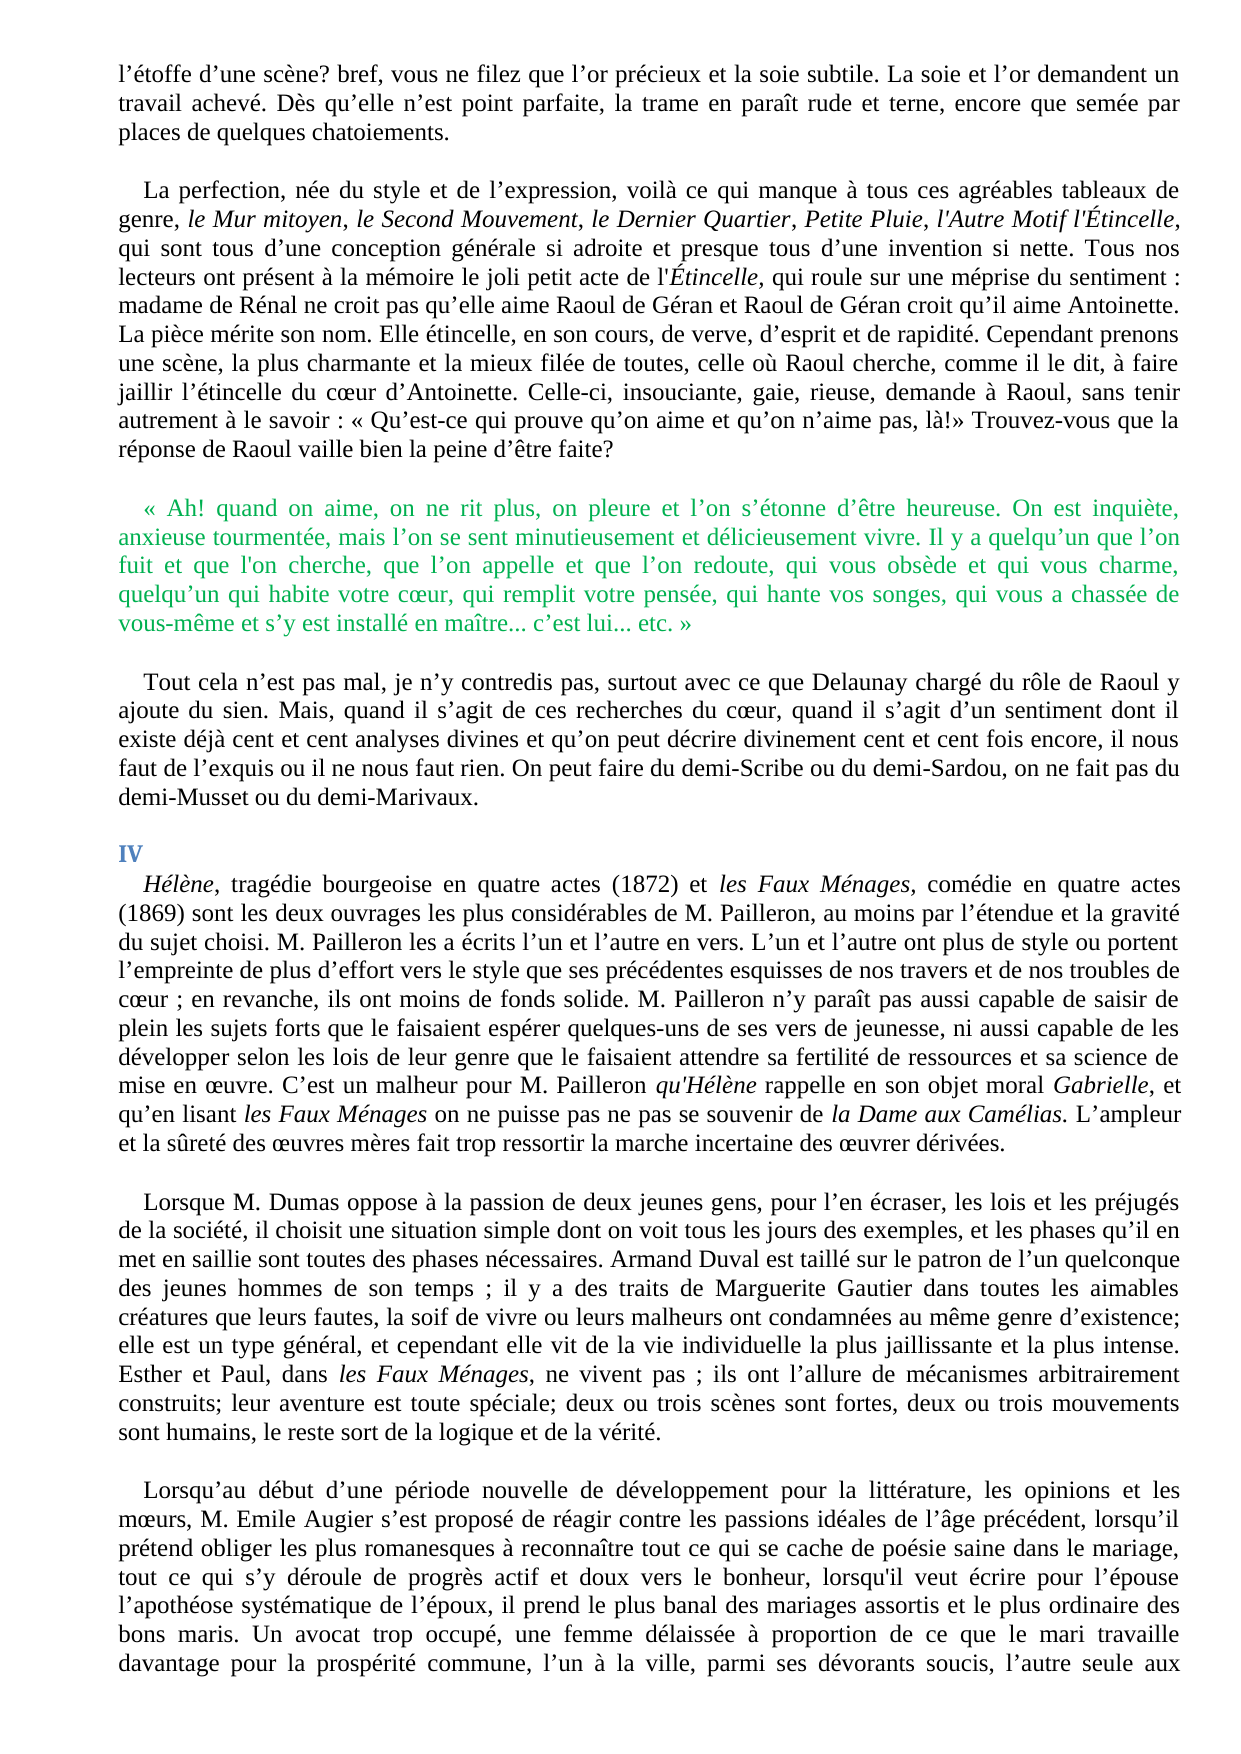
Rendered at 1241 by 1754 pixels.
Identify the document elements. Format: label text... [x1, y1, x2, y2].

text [118, 1475, 1181, 1677]
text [118, 59, 1181, 145]
text Tout cela n’est pas mal, je n’y contredis pas, surtout avec ce que Delaunay chargé du rôle de Raoul y ajoute du sien. Mais, quand il s’agit de ces recherches du cœur, quand il s’agit d’un sentiment dont il existe déjà cent et cent analyses divines et qu’on peut décrire divinement cent et cent fois encore, il nous faut de l’exquis ou il ne nous faut rien. On peut faire du demi-Scribe ou du demi-Sardou, on ne fait pas du demi-Musset ou du demi-Marivaux. [118, 667, 1181, 810]
subtitle IV [118, 840, 1181, 869]
text La perfection, née du style et de l’expression, voilà ce qui manque à tous ces agréables tableaux de genre, le Mur mitoyen, le Second Mouvement, le Dernier Quartier, Petite Pluie, l'Autre Motif l'Étincelle, qui sont tous d’une conception générale si adroite et presque tous d’une invention si nette. Tous nos lecteurs ont présent à la mémoire le joli petit acte de l'Étincelle, qui roule sur une méprise du sentiment : madame de Rénal ne croit pas qu’elle aime Raoul de Géran et Raoul de Géran croit qu’il aime Antoinette. La pièce mérite son nom. Elle étincelle, en son cours, de verve, d’esprit et de rapidité. Cependant prenons une scène, la plus charmante et la mieux filée de toutes, celle où Raoul cherche, comme il le dit, à faire jaillir l’étincelle du cœur d’Antoinette. Celle-ci, insouciante, gaie, rieuse, demande à Raoul, sans tenir autrement à le savoir : « Qu’est-ce qui prouve qu’on aime et qu’on n’aime pas, là!» Trouvez-vous que la réponse de Raoul vaille bien la peine d’être faite? [118, 175, 1181, 463]
text Hélène, tragédie bourgeoise en quatre actes (1872) et les Faux Ménages, comédie en quatre actes (1869) sont les deux ouvrages les plus considérables de M. Pailleron, au moins par l’étendue et la gravité du sujet choisi. M. Pailleron les a écrits l’un et l’autre en vers. L’un et l’autre ont plus de style ou portent l’empreinte de plus d’effort vers le style que ses précédentes esquisses de nos travers et de nos troubles de cœur ; en revanche, ils ont moins de fonds solide. M. Pailleron n’y paraît pas aussi capable de saisir de plein les sujets forts que le faisaient espérer quelques-uns de ses vers de jeunesse, ni aussi capable de les développer selon les lois de leur genre que le faisaient attendre sa fertilité de ressources et sa science de mise en œuvre. C’est un malheur pour M. Pailleron qu'Hélène rappelle en son objet moral Gabrielle, et qu’en lisant les Faux Ménages on ne puisse pas ne pas se souvenir de la Dame aux Camélias. L’ampleur et la sûreté des œuvres mères fait trop ressortir la marche incertaine des œuvrer dérivées. [118, 869, 1181, 1157]
text « Ah! quand on aime, on ne rit plus, on pleure et l’on s’étonne d’être heureuse. On est inquiète, anxieuse tourmentée, mais l’on se sent minutieusement et délicieusement vivre. Il y a quelqu’un que l’on fuit et que l'on cherche, que l’on appelle et que l’on redoute, qui vous obsède et qui vous charme, quelqu’un qui habite votre cœur, qui remplit votre pensée, qui hante vos songes, qui vous a chassée de vous-même et s’y est installé en maître... c’est lui... etc. » [118, 493, 1181, 637]
text Lorsque M. Dumas oppose à la passion de deux jeunes gens, pour l’en écraser, les lois et les préjugés de la société, il choisit une situation simple dont on voit tous les jours des exemples, et les phases qu’il en met en saillie sont toutes des phases nécessaires. Armand Duval est taillé sur le patron de l’un quelconque des jeunes hommes de son temps ; il y a des traits de Marguerite Gautier dans toutes les aimables créatures que leurs fautes, la soif de vivre ou leurs malheurs ont condamnées au même genre d’existence; elle est un type général, et cependant elle vit de la vie individuelle la plus jaillissante et la plus intense. Esther et Paul, dans les Faux Ménages, ne vivent pas ; ils ont l’allure de mécanismes arbitrairement construits; leur aventure est toute spéciale; deux ou trois scènes sont fortes, deux ou trois mouvements sont humains, le reste sort de la logique et de la vérité. [118, 1187, 1181, 1445]
